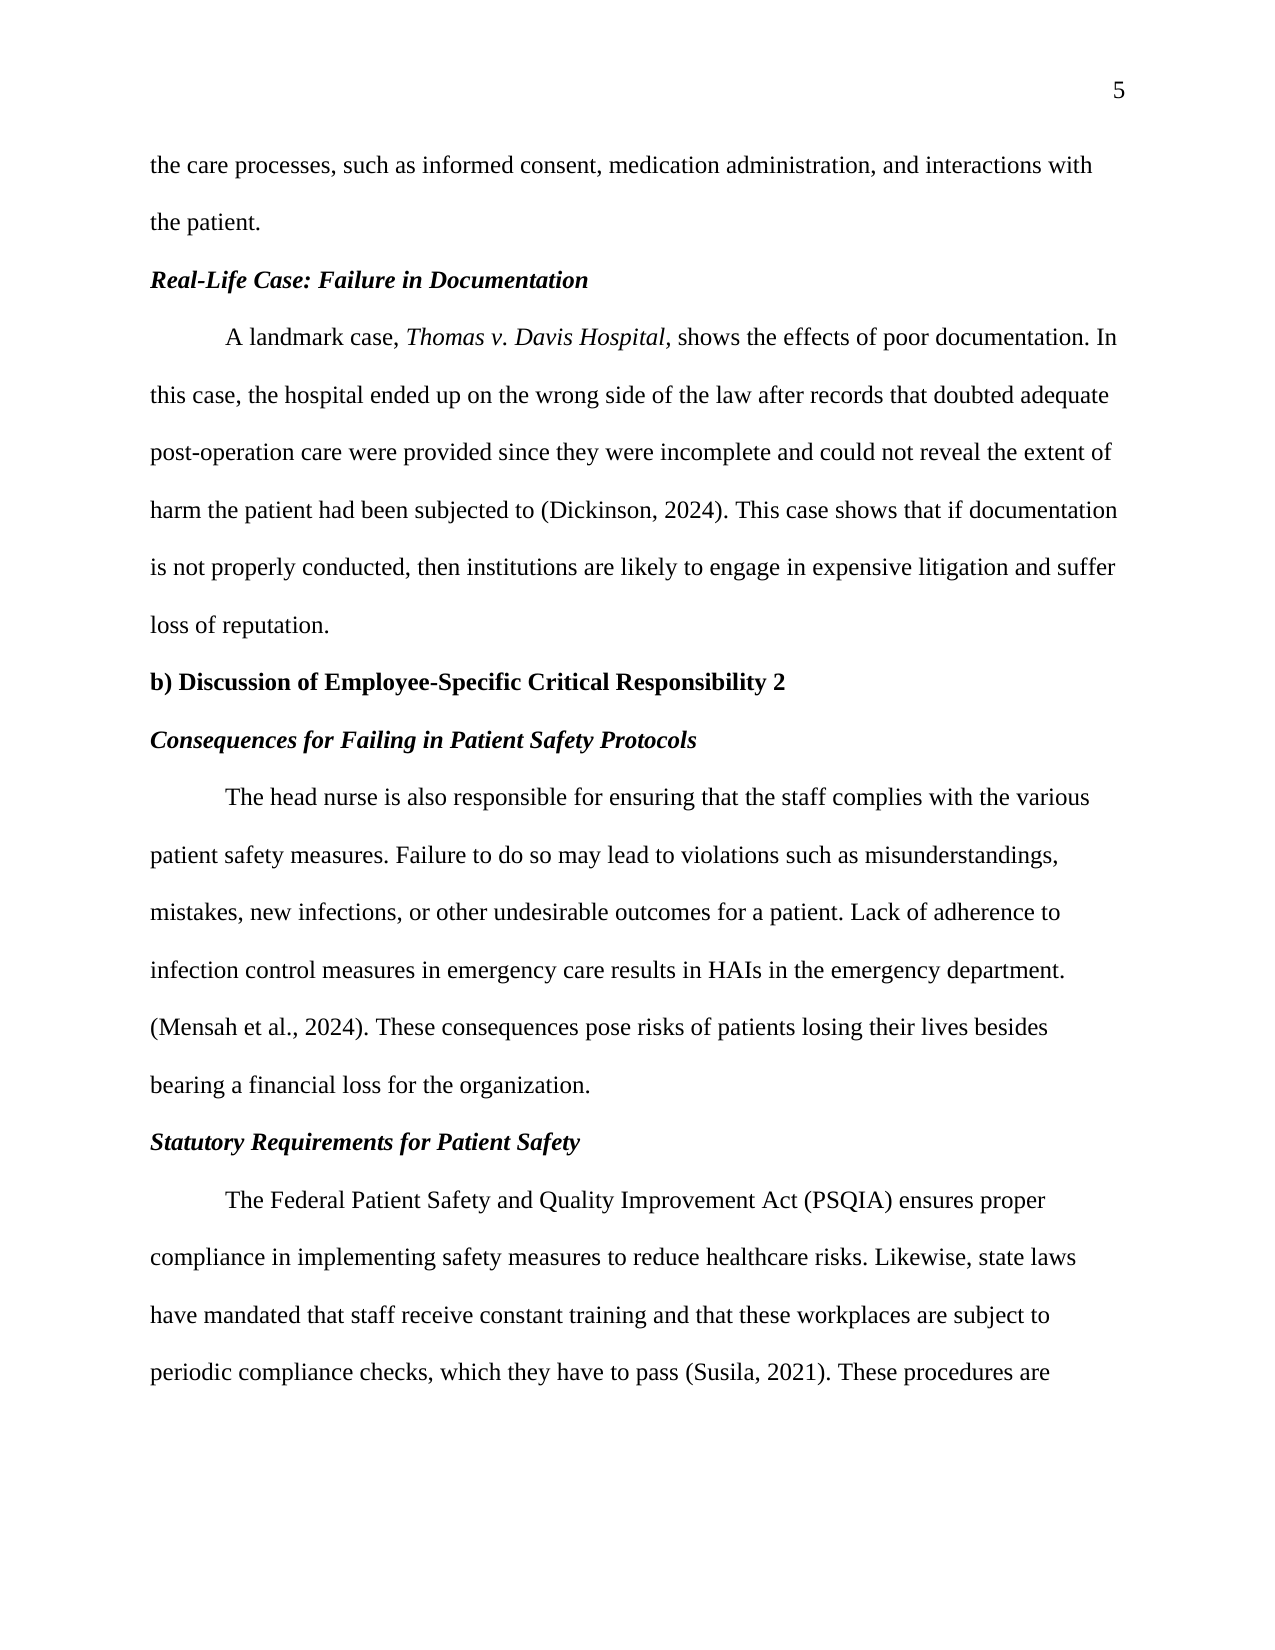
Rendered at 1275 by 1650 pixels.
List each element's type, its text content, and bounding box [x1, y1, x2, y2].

text A landmark case, Thomas v. Davis Hospital, shows the effects of poor documentation. In this case, the hospital ended up on the wrong side of the law after records that doubted adequate post-operation care were provided since they were incomplete and could not reveal the extent of harm the patient had been subjected to (Dickinson, 2024). This case shows that if documentation is not properly conducted, then institutions are likely to engage in expensive litigation and suffer loss of reputation. [150, 322, 1125, 639]
text b) Discussion of Employee-Specific Critical Responsibility 2 [150, 667, 1125, 696]
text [150, 1185, 1125, 1386]
text The head nurse is also responsible for ensuring that the staff complies with the various patient safety measures. Failure to do so may lead to violations such as misunderstandings, mistakes, new infections, or other undesirable outcomes for a patient. Lack of adherence to infection control measures in emergency care results in HAIs in the emergency department. (Mensah et al., 2024). These consequences pose risks of patients losing their lives besides bearing a financial loss for the organization. [150, 782, 1125, 1099]
text Statutory Requirements for Patient Safety [150, 1127, 1125, 1156]
text Consequences for Failing in Patient Safety Protocols [150, 725, 1125, 754]
text Real-Life Case: Failure in Documentation [150, 265, 1125, 294]
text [150, 150, 1125, 236]
